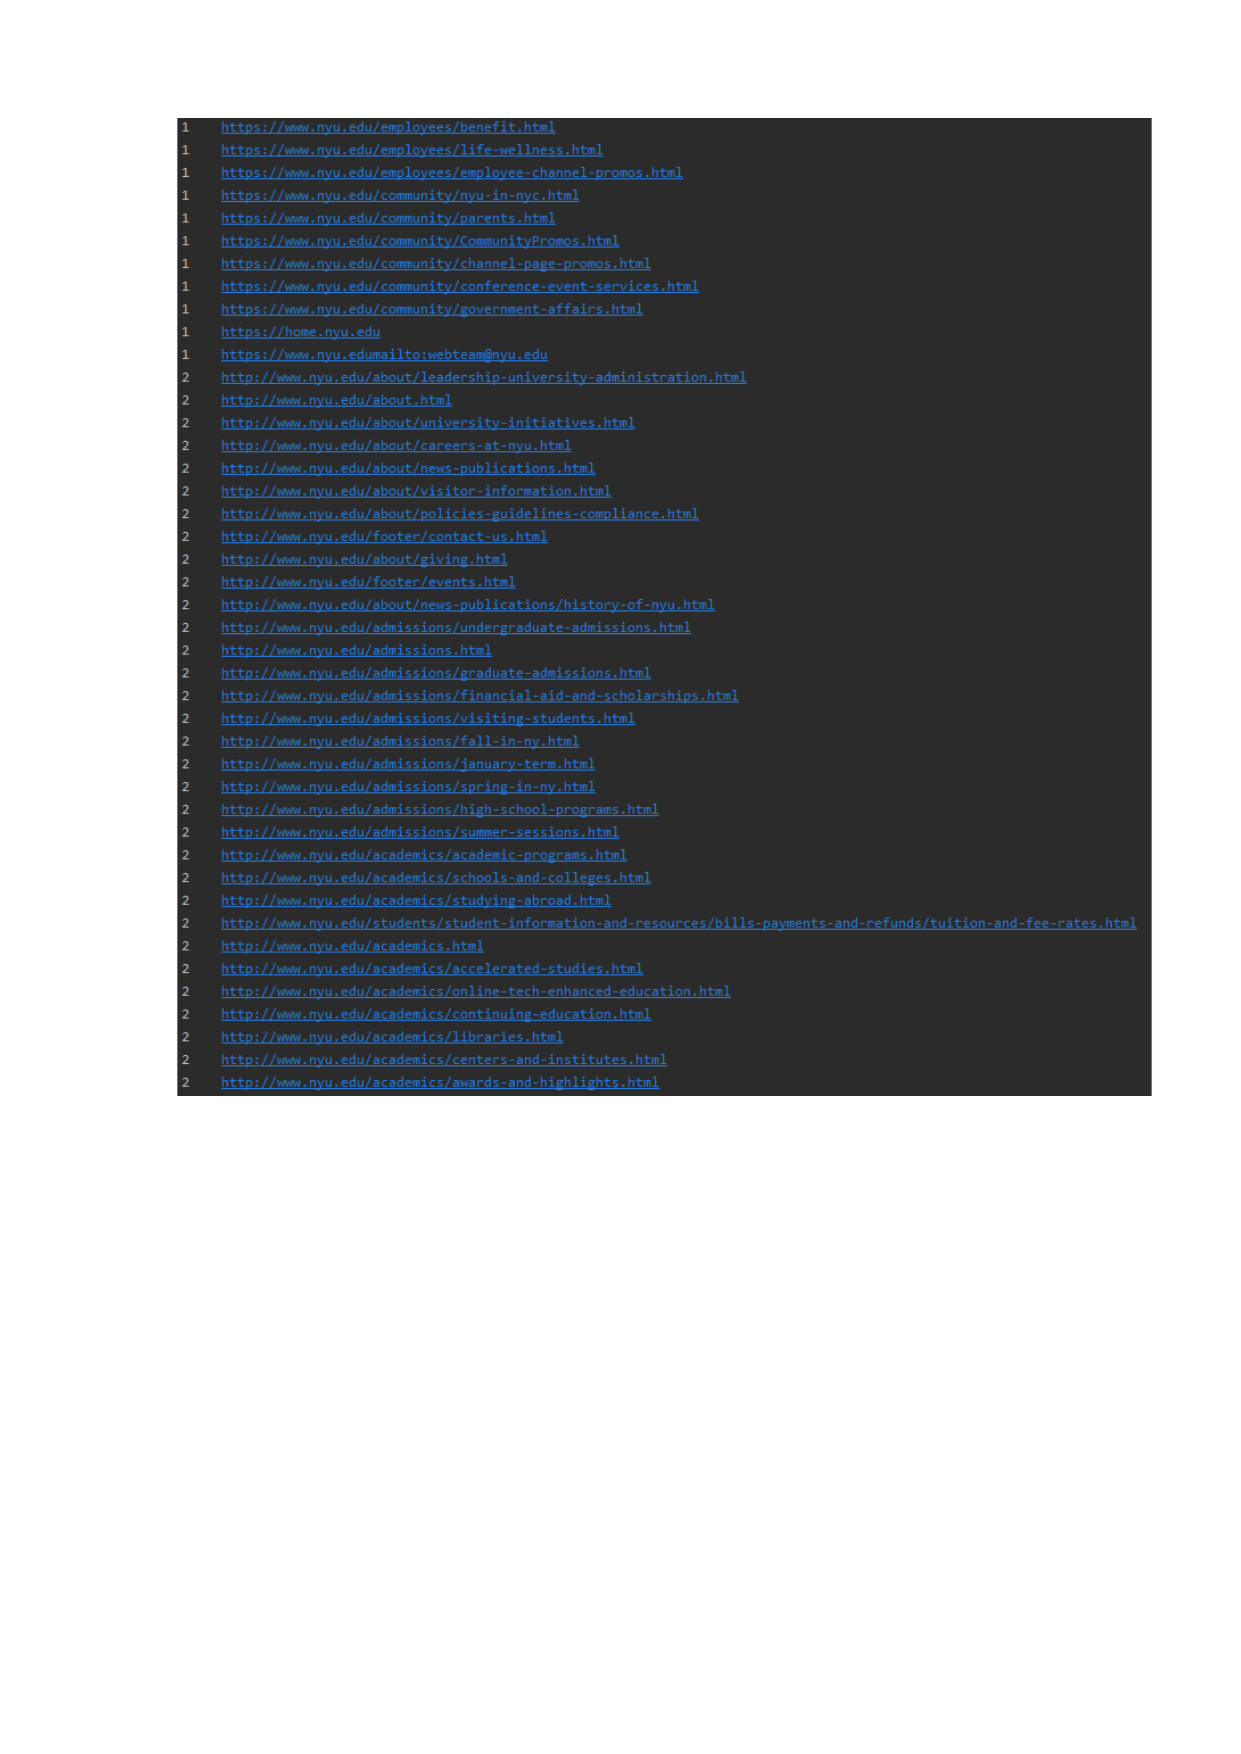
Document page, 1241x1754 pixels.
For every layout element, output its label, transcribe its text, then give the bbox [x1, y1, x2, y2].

picture [177, 118, 1152, 1096]
